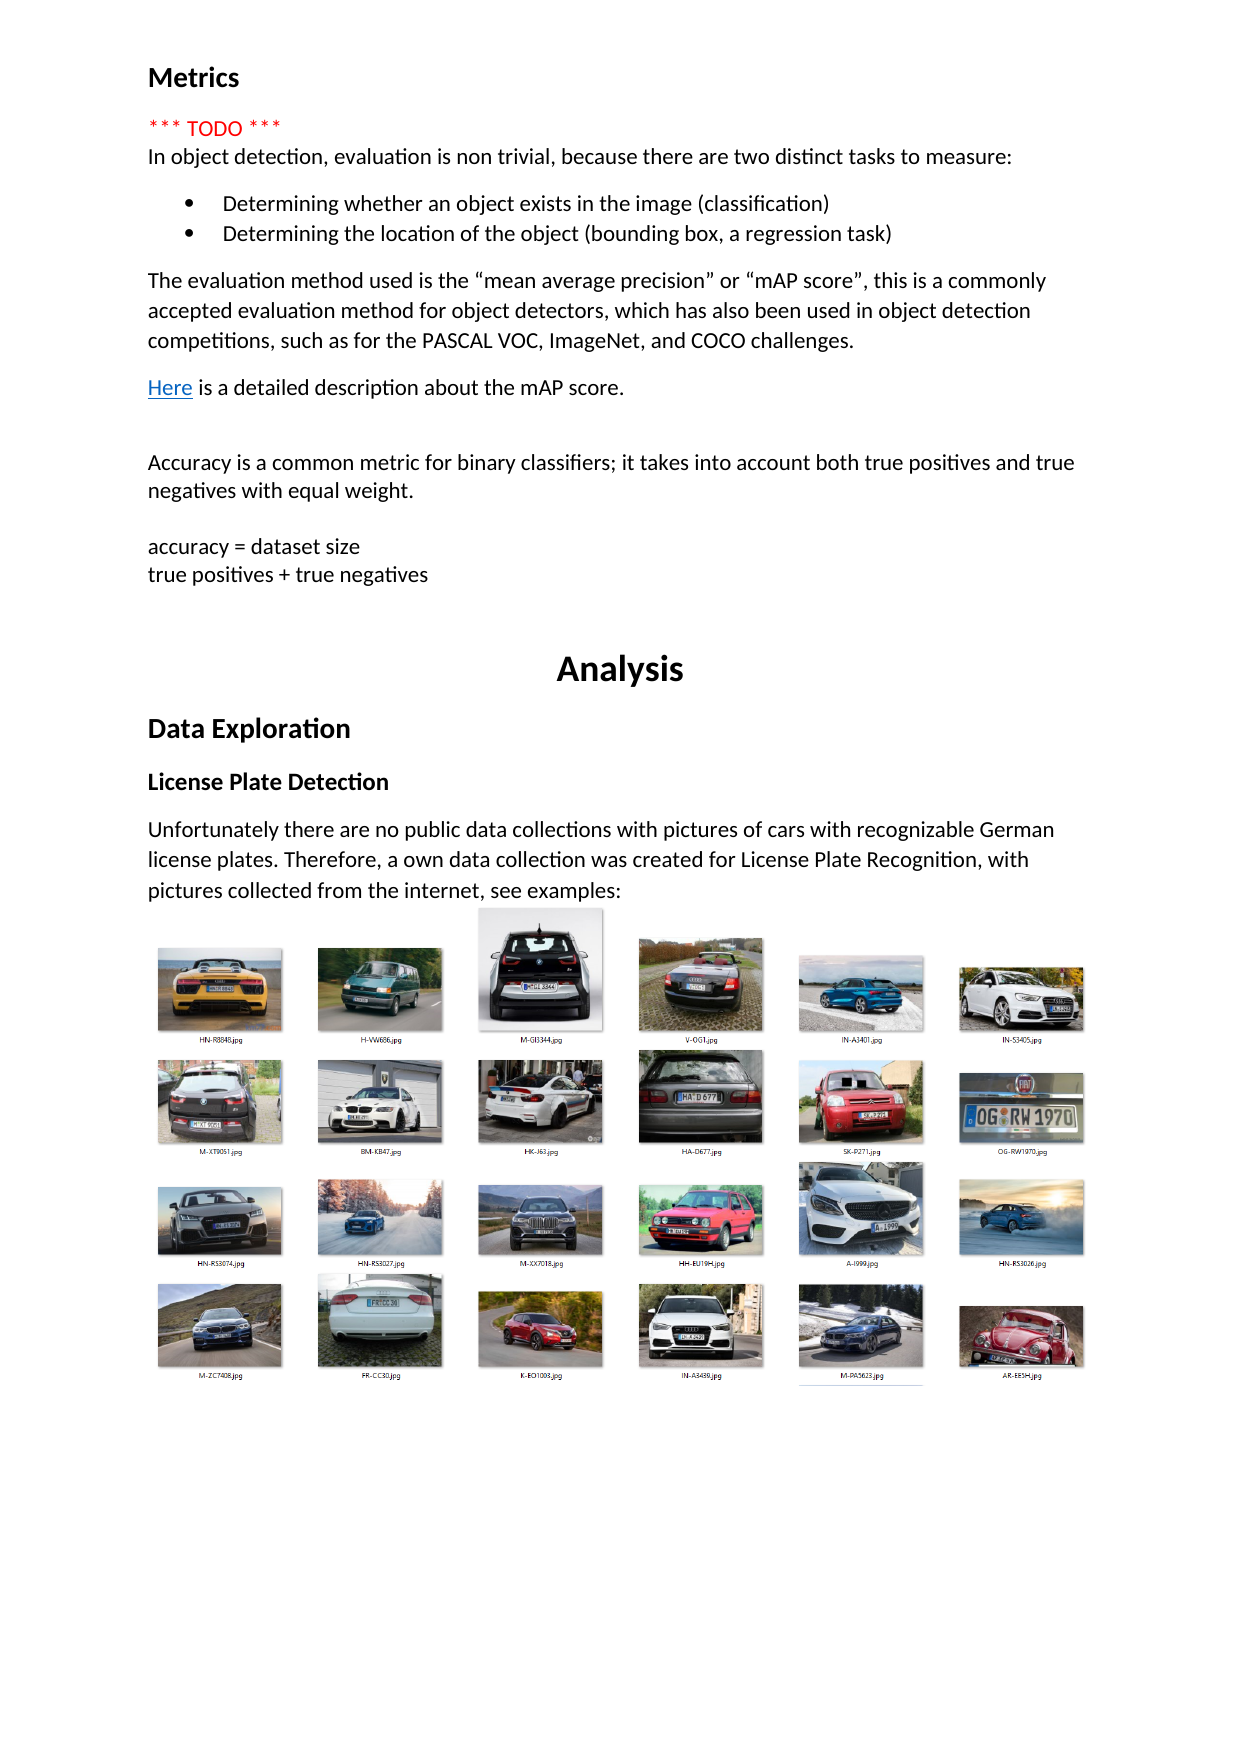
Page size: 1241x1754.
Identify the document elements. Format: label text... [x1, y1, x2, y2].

list Determining whether an object exists in the image (classification) [185, 189, 1092, 217]
text negatives with equal weight. [148, 476, 1092, 504]
text Analysis [148, 644, 1092, 690]
text Unfortunately there are no public data collections with pictures of cars with recognizable German license plates. Therefore, a own data collection was created for License Plate Recognition, with pictures collected from the internet, see examples: [148, 815, 1092, 906]
text Accuracy is a common metric for binary classifiers; it takes into account both true positives and true [148, 448, 1092, 476]
picture [147, 906, 1093, 1386]
text License Plate Detection [148, 766, 1092, 796]
list Determining the location of the object (bounding box, a regression task) [185, 219, 1092, 247]
text The evaluation method used is the “mean average precision” or “mAP score”, this is a commonly accepted evaluation method for object detectors, which has also been used in object detection competitions, such as for the PASCAL VOC, ImageNet, and COCO challenges. [148, 266, 1092, 354]
text accuracy = dataset size [148, 532, 1092, 560]
text Data Exploration [148, 711, 1092, 746]
text *** TODO *** [148, 114, 1092, 142]
text In object detection, evaluation is non trivial, because there are two distinct tasks to measure: [148, 142, 1092, 170]
text true positives + true negatives [148, 560, 1092, 588]
text Metrics [148, 59, 1092, 95]
text Here is a detailed description about the mAP score. [148, 373, 1092, 401]
